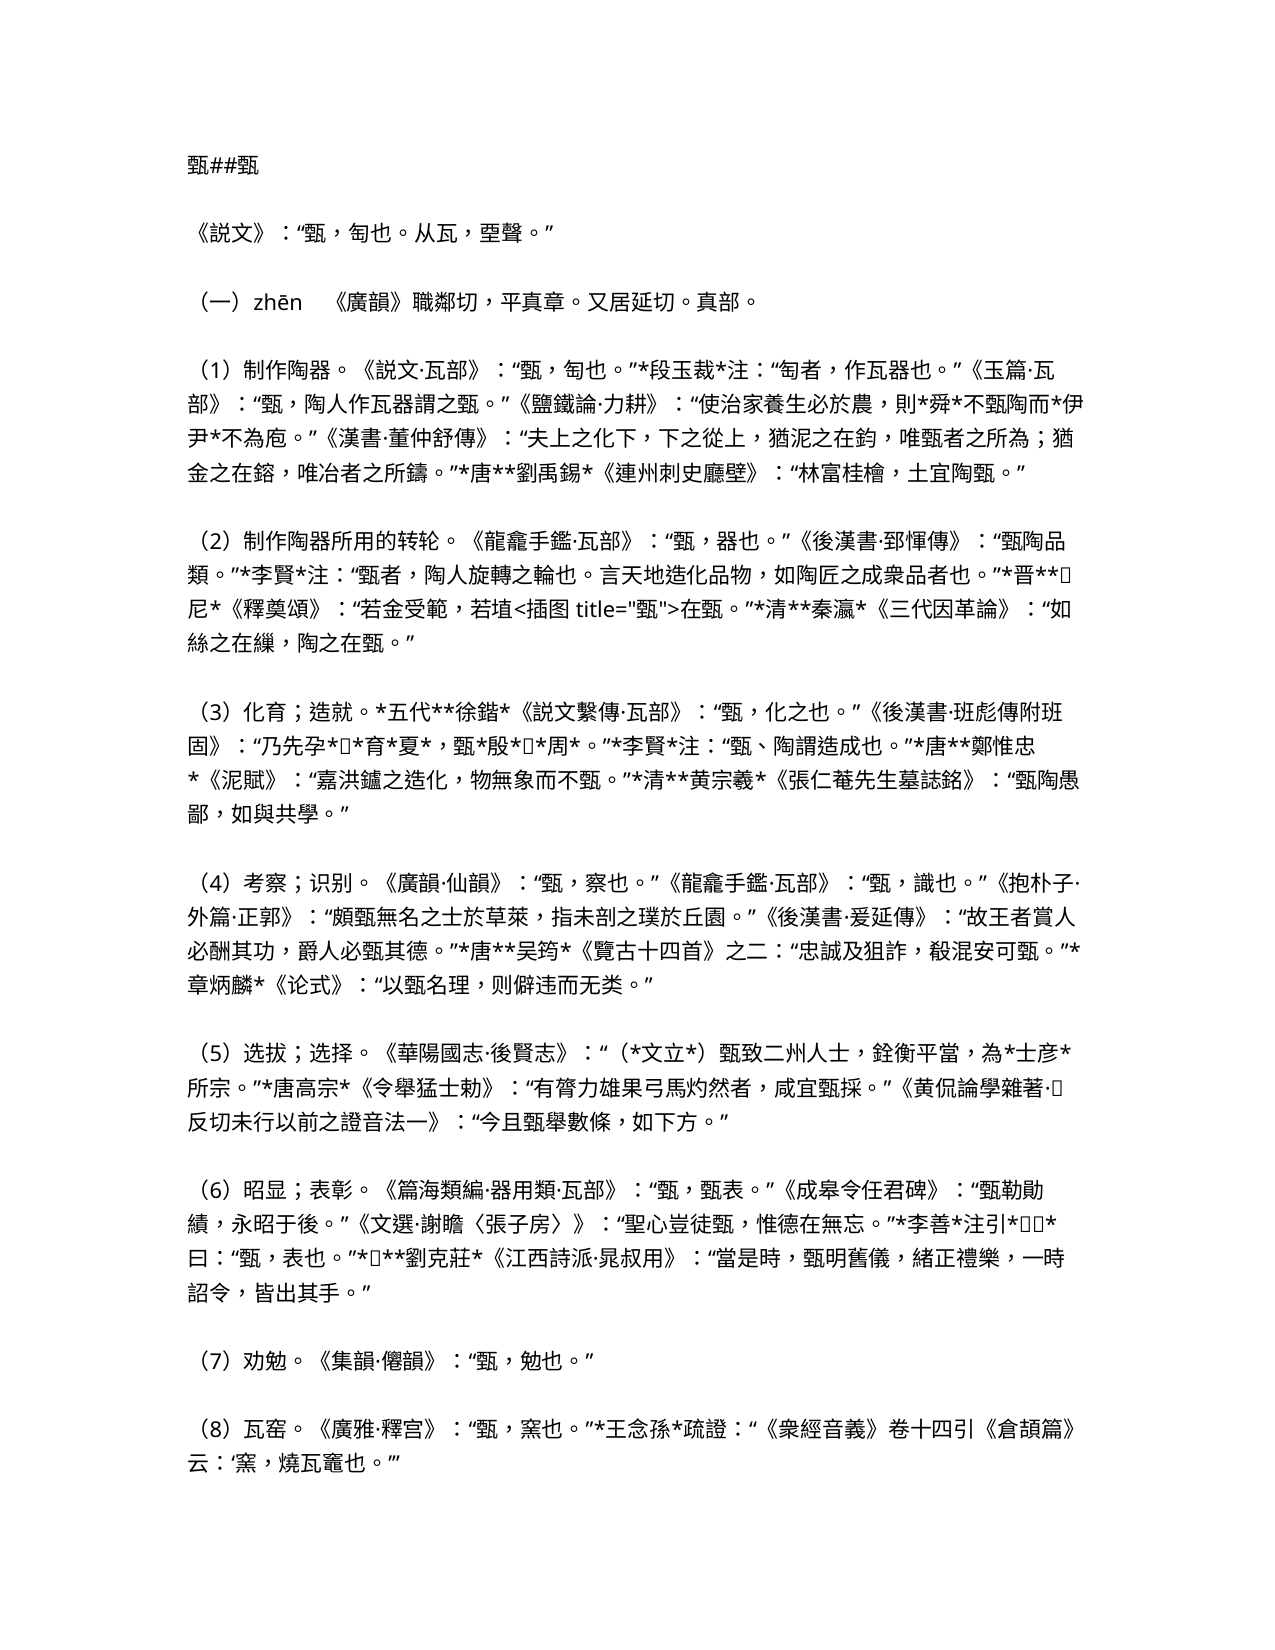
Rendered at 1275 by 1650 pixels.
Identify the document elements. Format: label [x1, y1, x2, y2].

text [187, 150, 1087, 1478]
